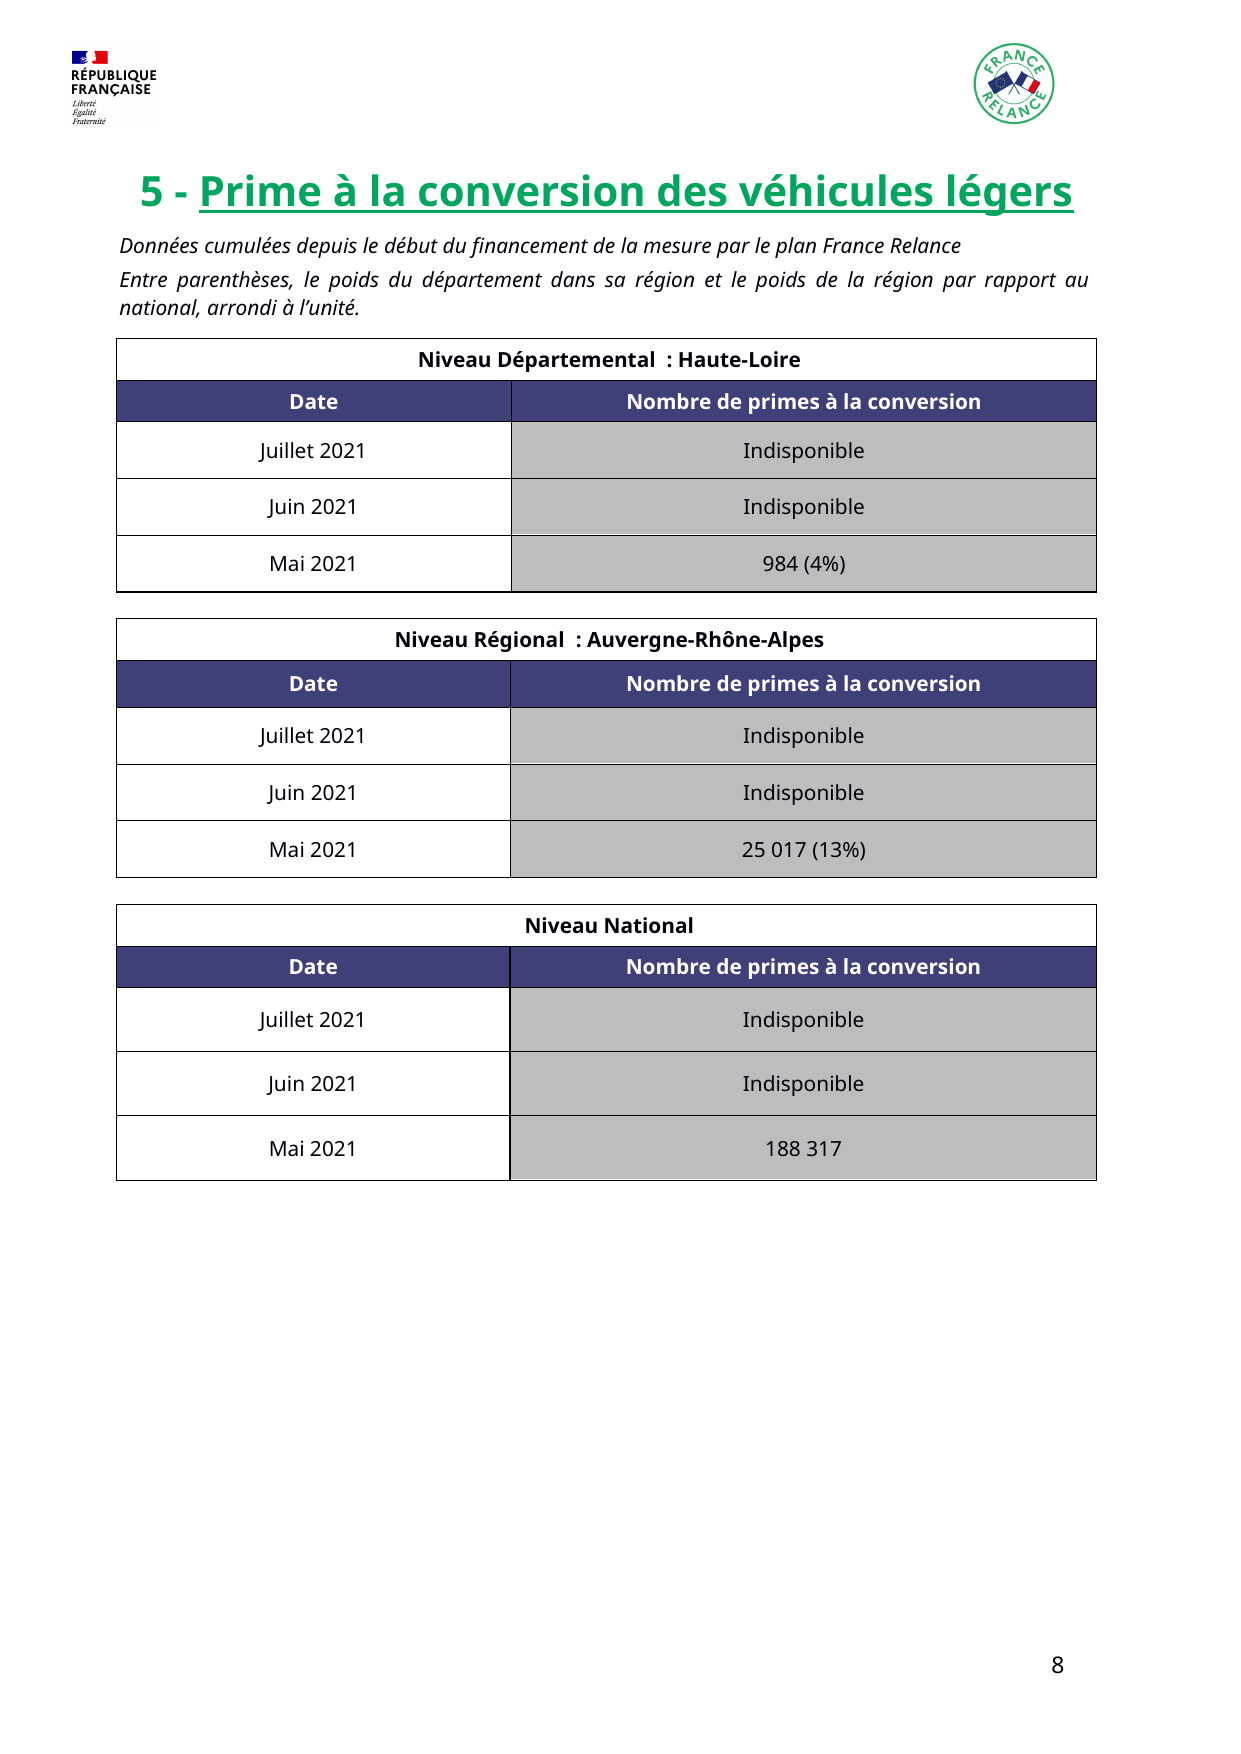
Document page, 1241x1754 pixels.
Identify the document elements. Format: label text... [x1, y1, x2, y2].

picture [935, 31, 1082, 126]
picture [60, 39, 164, 133]
table_cell Juillet 2021 [117, 708, 510, 763]
table_cell Mai 2021 [117, 1116, 509, 1179]
table_cell Mai 2021 [117, 821, 510, 877]
table_cell Indisponible [511, 765, 1096, 820]
table_header Niveau Régional : Auvergne-Rhône-Alpes [117, 619, 1096, 660]
table_cell Indisponible [512, 422, 1096, 478]
table_cell Indisponible [511, 1052, 1096, 1115]
table_cell Nombre de primes à la conversion [511, 661, 1096, 707]
table_cell Indisponible [511, 708, 1096, 763]
table_cell 25 017 (13%) [511, 821, 1096, 877]
table_cell 188 317 [511, 1116, 1096, 1179]
table_header Niveau National [117, 905, 1096, 946]
table_cell Juin 2021 [117, 479, 511, 534]
table_cell Date [117, 661, 510, 707]
text Données cumulées depuis le début du financement de la mesure par le plan France Relance [119, 231, 1094, 260]
table_cell Juin 2021 [117, 1052, 509, 1115]
table_cell Date [117, 947, 509, 987]
table_cell Date [117, 381, 511, 421]
table_cell Indisponible [511, 988, 1096, 1051]
table_header Niveau Départemental : Haute-Loire [117, 339, 1096, 380]
table_cell Mai 2021 [117, 536, 511, 591]
table_cell Juin 2021 [117, 765, 510, 820]
table_cell Juillet 2021 [117, 422, 511, 478]
table_cell Juillet 2021 [117, 988, 509, 1051]
table_cell Nombre de primes à la conversion [512, 381, 1096, 421]
subtitle 5 - Prime à la conversion des véhicules légers [119, 162, 1094, 219]
table_cell 984 (4%) [512, 536, 1096, 591]
table_cell Nombre de primes à la conversion [511, 947, 1096, 987]
table_cell Indisponible [512, 479, 1096, 534]
text Entre parenthèses, le poids du département dans sa région et le poids de la région par rapport au national, arrondi à l’unité. [119, 265, 1094, 322]
